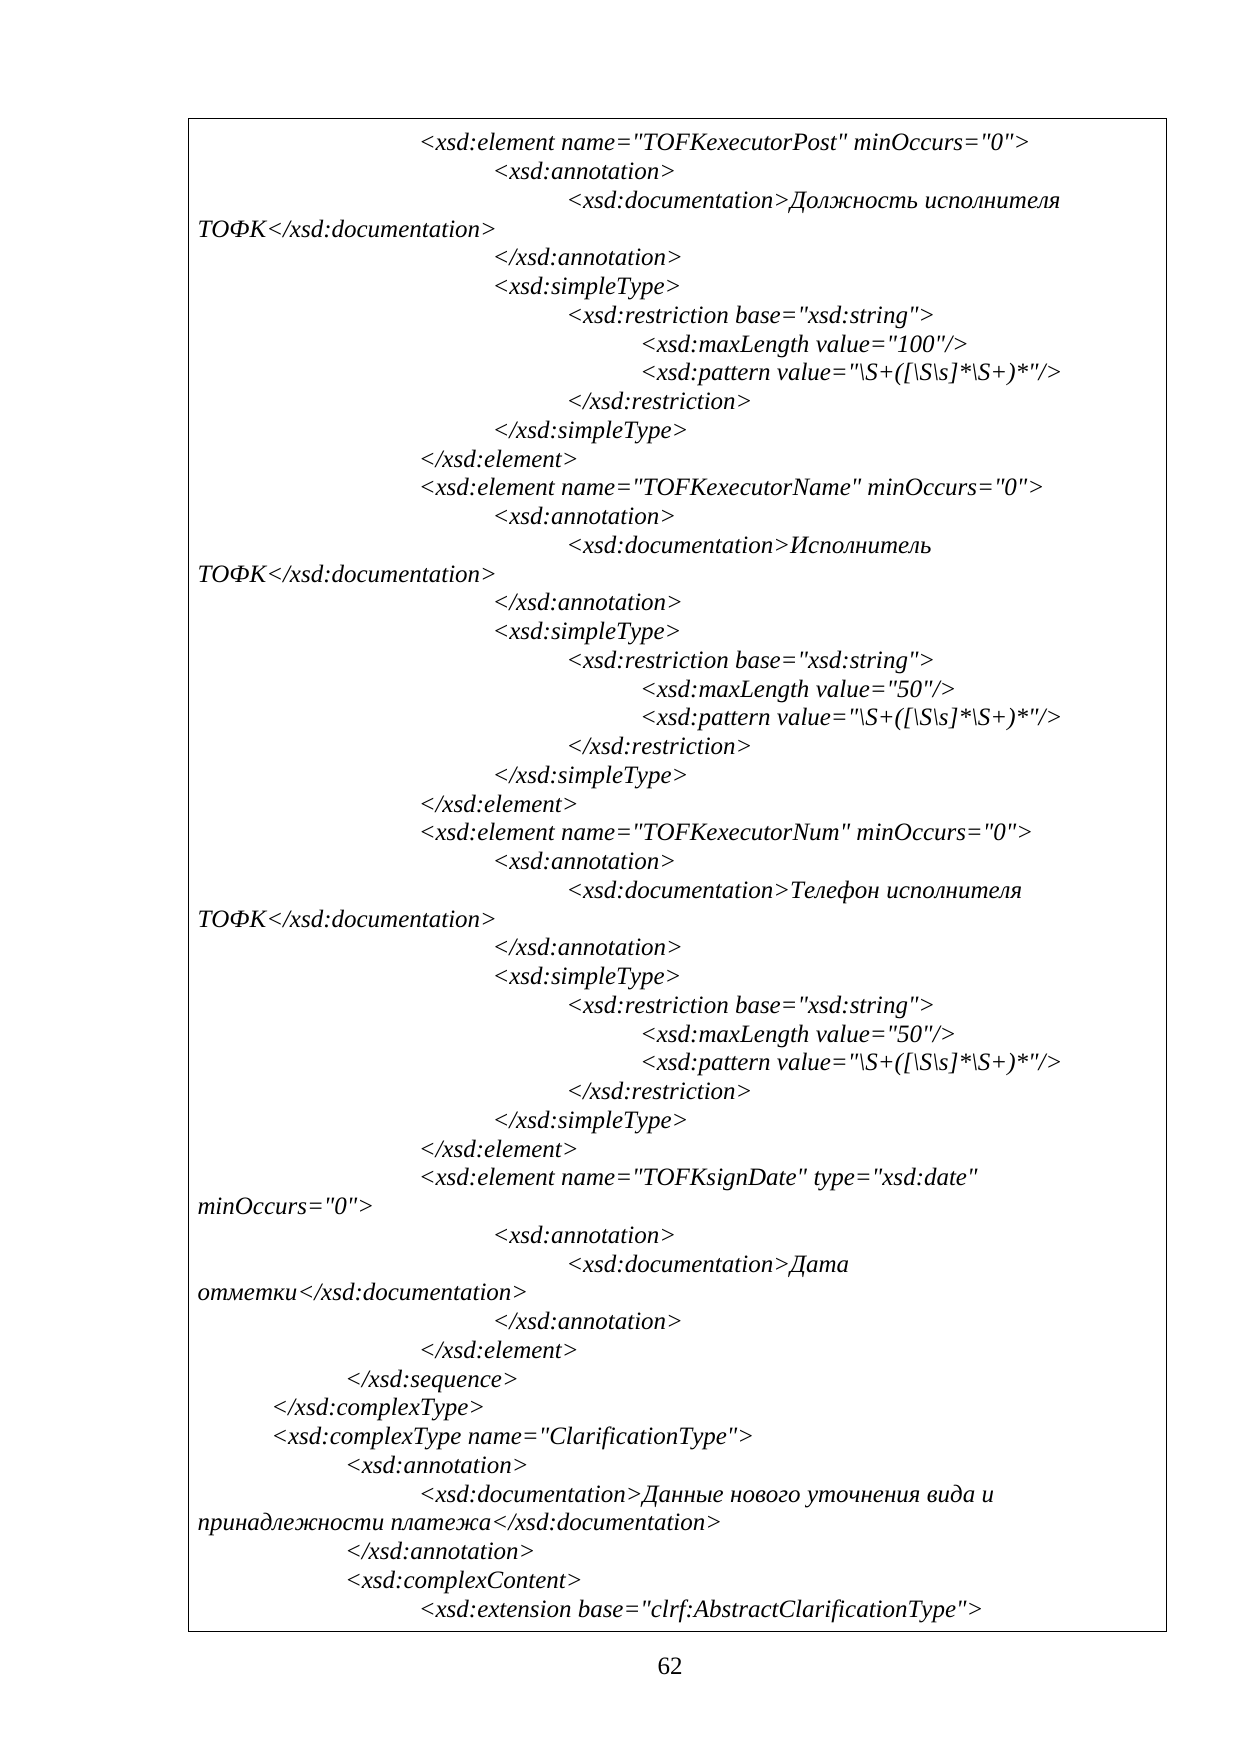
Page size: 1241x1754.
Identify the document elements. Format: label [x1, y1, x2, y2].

table_header [189, 119, 1166, 1631]
